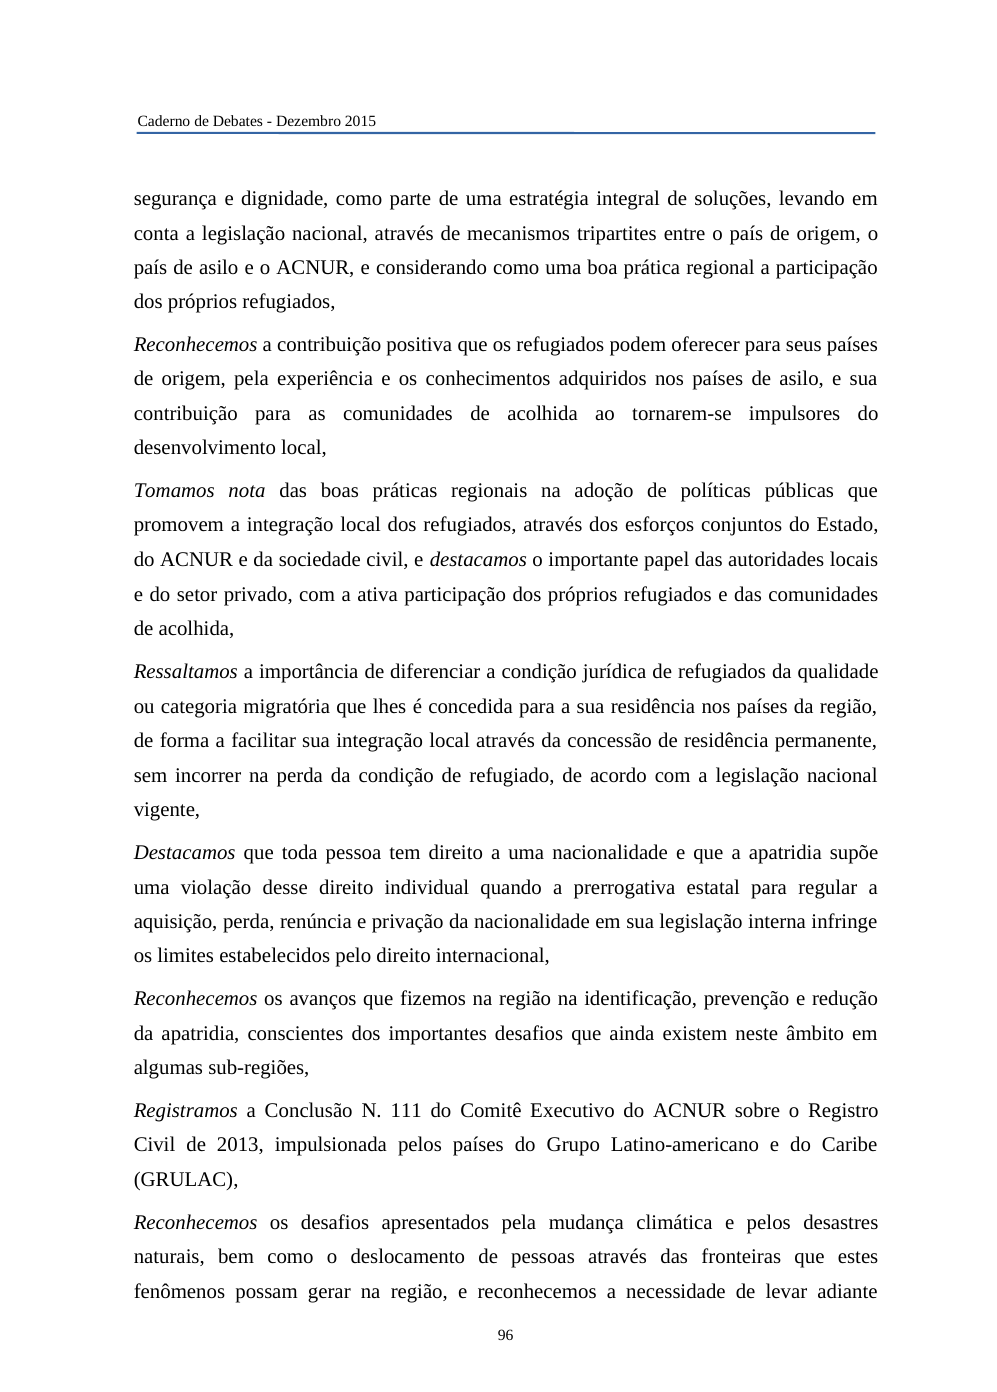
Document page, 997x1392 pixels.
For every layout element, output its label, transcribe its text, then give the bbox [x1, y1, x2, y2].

text Tomamos nota das boas práticas regionais na adoção de políticas públicas que promovem a integração local dos refugiados, através dos esforços conjuntos do Estado, do ACNUR e da sociedade civil, e destacamos o importante papel das autoridades locais e do setor privado, com a ativa participação dos próprios refugiados e das comunidades de acolhida, [133, 478, 879, 640]
text Destacamos que toda pessoa tem direito a uma nacionalidade e que a apatridia supõe uma violação desse direito individual quando a prerrogativa estatal para regular a aquisição, perda, renúncia e privação da nacionalidade em sua legislação interna infringe os limites estabelecidos pelo direito internacional, [133, 840, 879, 967]
text Registramos a Conclusão N. 111 do Comitê Executivo do ACNUR sobre o Registro Civil de 2013, impulsionada pelos países do Grupo Latino-americano e do Caribe (GRULAC), [133, 1097, 879, 1191]
text Reconhecemos os avanços que fizemos na região na identificação, prevenção e redução da apatridia, conscientes dos importantes desafios que ainda existem neste âmbito em algumas sub-regiões, [133, 986, 879, 1079]
text Ressaltamos a importância de diferenciar a condição jurídica de refugiados da qualidade ou categoria migratória que lhes é concedida para a sua residência nos países da região, de forma a facilitar sua integração local através da concessão de residência permanente, sem incorrer na perda da condição de refugiado, de acordo com a legislação nacional vigente, [133, 659, 879, 821]
text Reconhecemos a contribuição positiva que os refugiados podem oferecer para seus países de origem, pela experiência e os conhecimentos adquiridos nos países de asilo, e sua contribuição para as comunidades de acolhida ao tornarem-se impulsores do desenvolvimento local, [133, 332, 879, 459]
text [133, 186, 879, 313]
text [133, 1209, 879, 1303]
